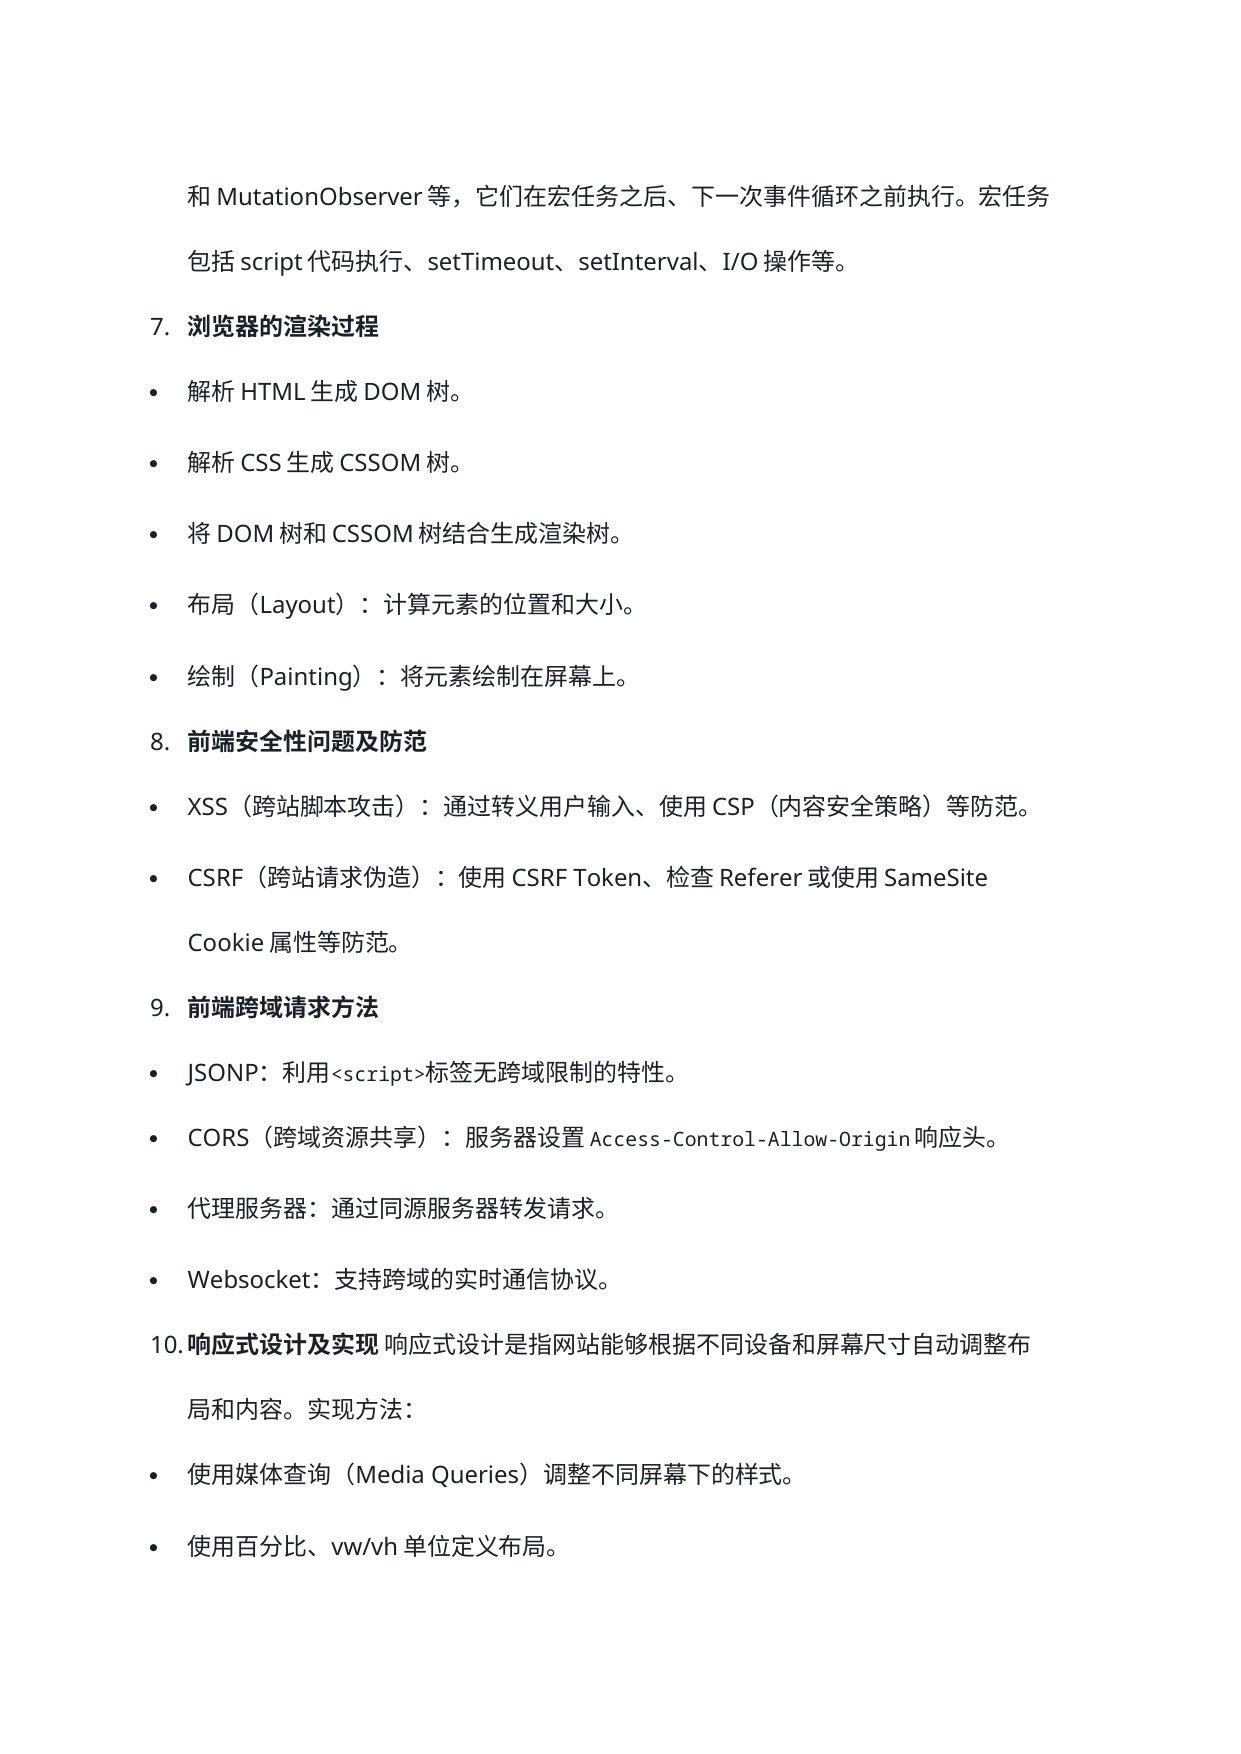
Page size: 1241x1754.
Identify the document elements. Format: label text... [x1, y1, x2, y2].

list CSRF（跨站请求伪造）：使用CSRF Token、检查Referer或使用SameSite Cookie属性等防范。 [150, 843, 1053, 973]
list 使用媒体查询（Media Queries）调整不同屏幕下的样式。 [150, 1441, 1053, 1506]
list 前端跨域请求方法 [150, 973, 1053, 1038]
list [150, 162, 1053, 292]
list 使用百分比、vw/vh单位定义布局。 [150, 1512, 1053, 1577]
list 前端安全性问题及防范 [150, 707, 1053, 772]
list XSS（跨站脚本攻击）：通过转义用户输入、使用CSP（内容安全策略）等防范。 [150, 772, 1053, 837]
list 响应式设计及实现 响应式设计是指网站能够根据不同设备和屏幕尺寸自动调整布局和内容。实现方法： [150, 1311, 1053, 1441]
list 浏览器的渲染过程 [150, 292, 1053, 357]
list JSONP：利用<script>标签无跨域限制的特性。 [150, 1038, 1053, 1103]
list 绘制（Painting）：将元素绘制在屏幕上。 [150, 642, 1053, 707]
list 将DOM树和CSSOM树结合生成渲染树。 [150, 499, 1053, 564]
list 解析HTML生成DOM树。 [150, 357, 1053, 422]
list 代理服务器：通过同源服务器转发请求。 [150, 1174, 1053, 1239]
list 解析CSS生成CSSOM树。 [150, 428, 1053, 493]
list CORS（跨域资源共享）：服务器设置Access-Control-Allow-Origin响应头。 [150, 1103, 1053, 1168]
list Websocket：支持跨域的实时通信协议。 [150, 1246, 1053, 1311]
list 布局（Layout）：计算元素的位置和大小。 [150, 571, 1053, 636]
